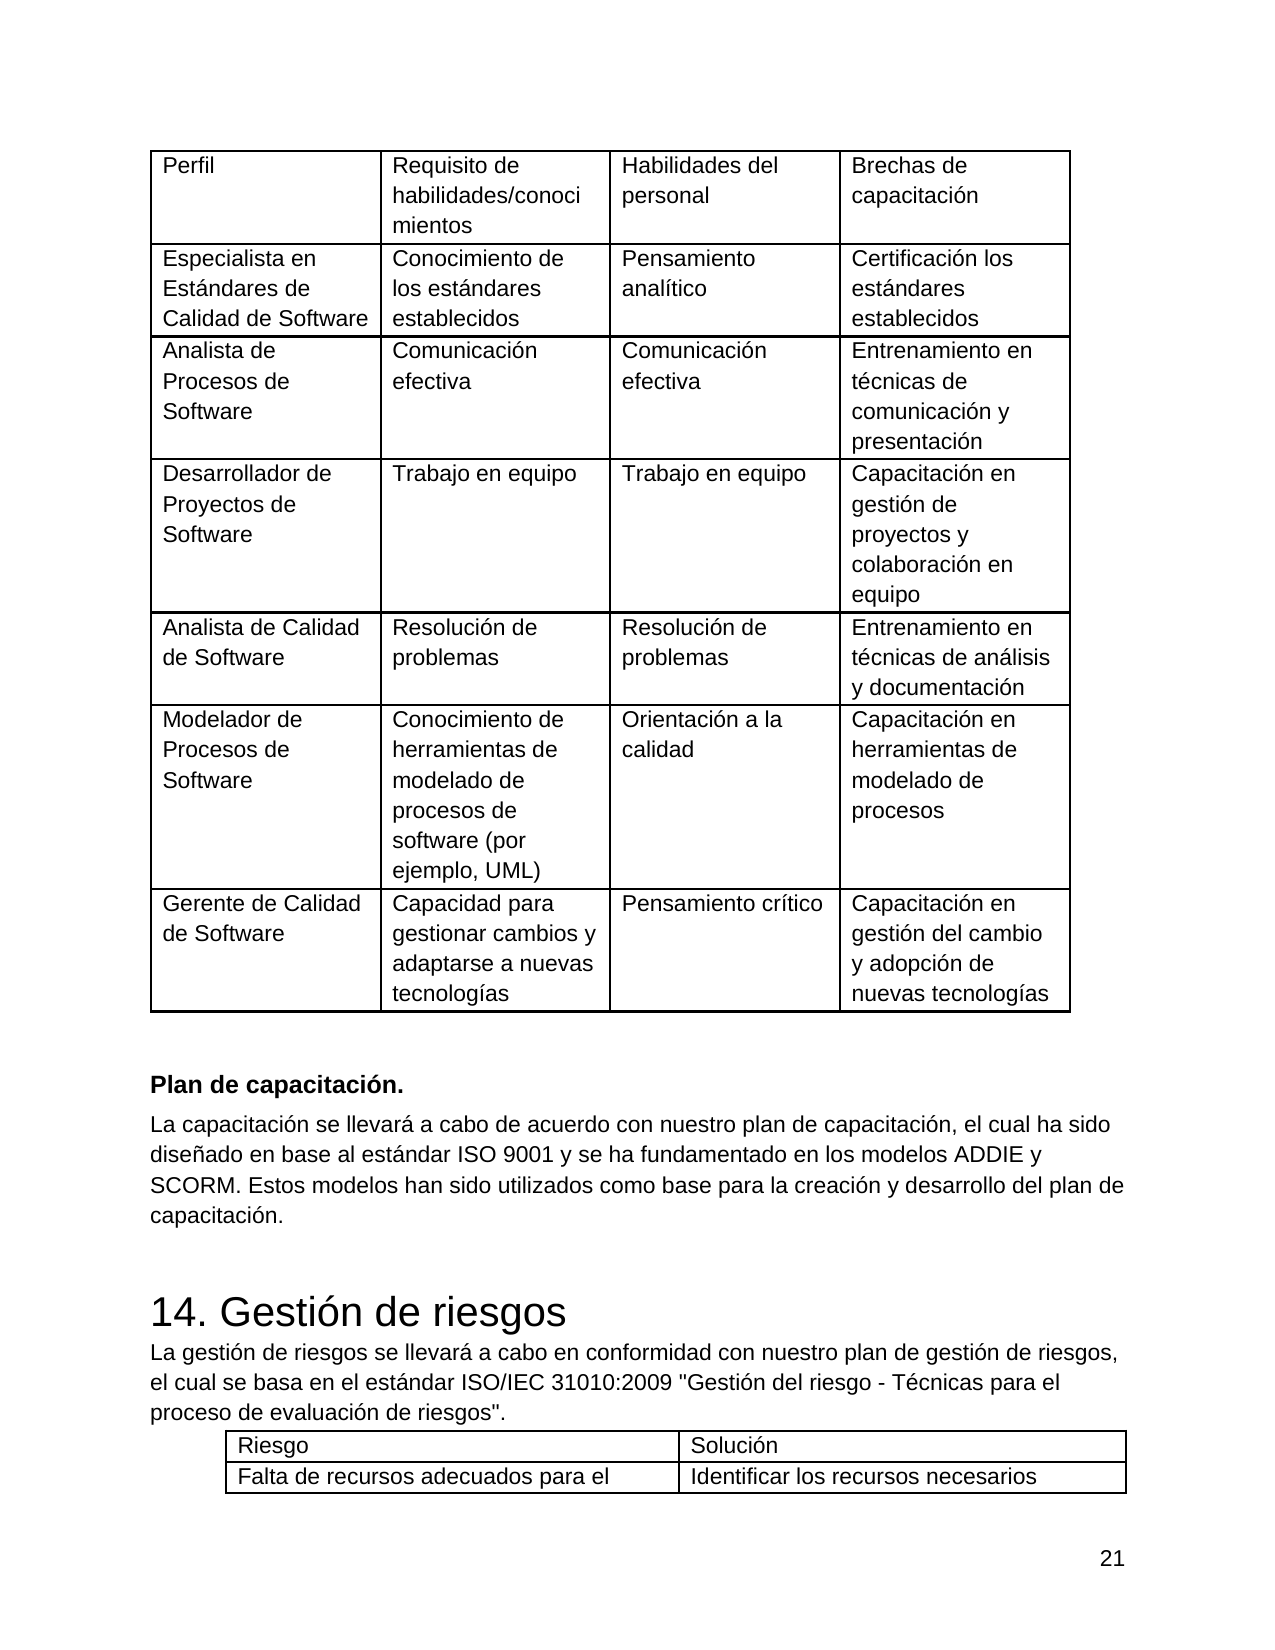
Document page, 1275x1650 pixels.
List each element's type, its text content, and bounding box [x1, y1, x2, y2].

table_cell Entrenamiento en técnicas de análisis y documentación [841, 614, 1069, 704]
table_cell Capacitación en herramientas de modelado de procesos [841, 706, 1069, 887]
table_cell Capacitación en gestión del cambio y adopción de nuevas tecnologías [841, 890, 1069, 1010]
subtitle Plan de capacitación. [150, 1070, 1125, 1098]
table_cell Comunicación efectiva [382, 338, 609, 458]
table_cell Resolución de problemas [611, 614, 839, 704]
table_cell Comunicación efectiva [611, 338, 839, 458]
table_cell Capacidad para gestionar cambios y adaptarse a nuevas tecnologías [382, 890, 609, 1010]
table_cell Desarrollador de Proyectos de Software [152, 460, 380, 611]
table_cell Conocimiento de herramientas de modelado de procesos de software (por ejemplo, UML) [382, 706, 609, 887]
subtitle 14. Gestión de riesgos [150, 1287, 1125, 1335]
table_cell Analista de Procesos de Software [152, 338, 380, 458]
table_cell Pensamiento crítico [611, 890, 839, 1010]
table_header Requisito de habilidades/conocimientos [382, 152, 609, 243]
table_cell Especialista en Estándares de Calidad de Software [152, 245, 380, 335]
table_cell Orientación a la calidad [611, 706, 839, 887]
table_header Riesgo [227, 1432, 678, 1461]
table_cell Analista de Calidad de Software [152, 614, 380, 704]
text La gestión de riesgos se llevará a cabo en conformidad con nuestro plan de gestión de riesgos, el cual se basa en el estándar ISO/IEC 31010:2009 "Gestión del riesgo - Técnicas para el proceso de evaluación de riesgos". [150, 1339, 1125, 1426]
table_cell Gerente de Calidad de Software [152, 890, 380, 1010]
table_cell Conocimiento de los estándares establecidos [382, 245, 609, 335]
table_cell Trabajo en equipo [382, 460, 609, 611]
table_cell Trabajo en equipo [611, 460, 839, 611]
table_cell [227, 1463, 678, 1492]
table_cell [680, 1463, 1125, 1492]
table_cell Pensamiento analítico [611, 245, 839, 335]
table_cell Modelador de Procesos de Software [152, 706, 380, 887]
table_header Habilidades del personal [611, 152, 839, 243]
table_header Solución [680, 1432, 1125, 1461]
table_cell Resolución de problemas [382, 614, 609, 704]
text La capacitación se llevará a cabo de acuerdo con nuestro plan de capacitación, el cual ha sido diseñado en base al estándar ISO 9001 y se ha fundamentado en los modelos ADDIE y SCORM. Estos modelos han sido utilizados como base para la creación y desarrollo del plan de capacitación. [150, 1111, 1125, 1228]
table_cell Capacitación en gestión de proyectos y colaboración en equipo [841, 460, 1069, 611]
table_header Perfil [152, 152, 380, 243]
table_header Brechas de capacitación [841, 152, 1069, 243]
table_cell Entrenamiento en técnicas de comunicación y presentación [841, 338, 1069, 458]
table_cell Certificación los estándares establecidos [841, 245, 1069, 335]
